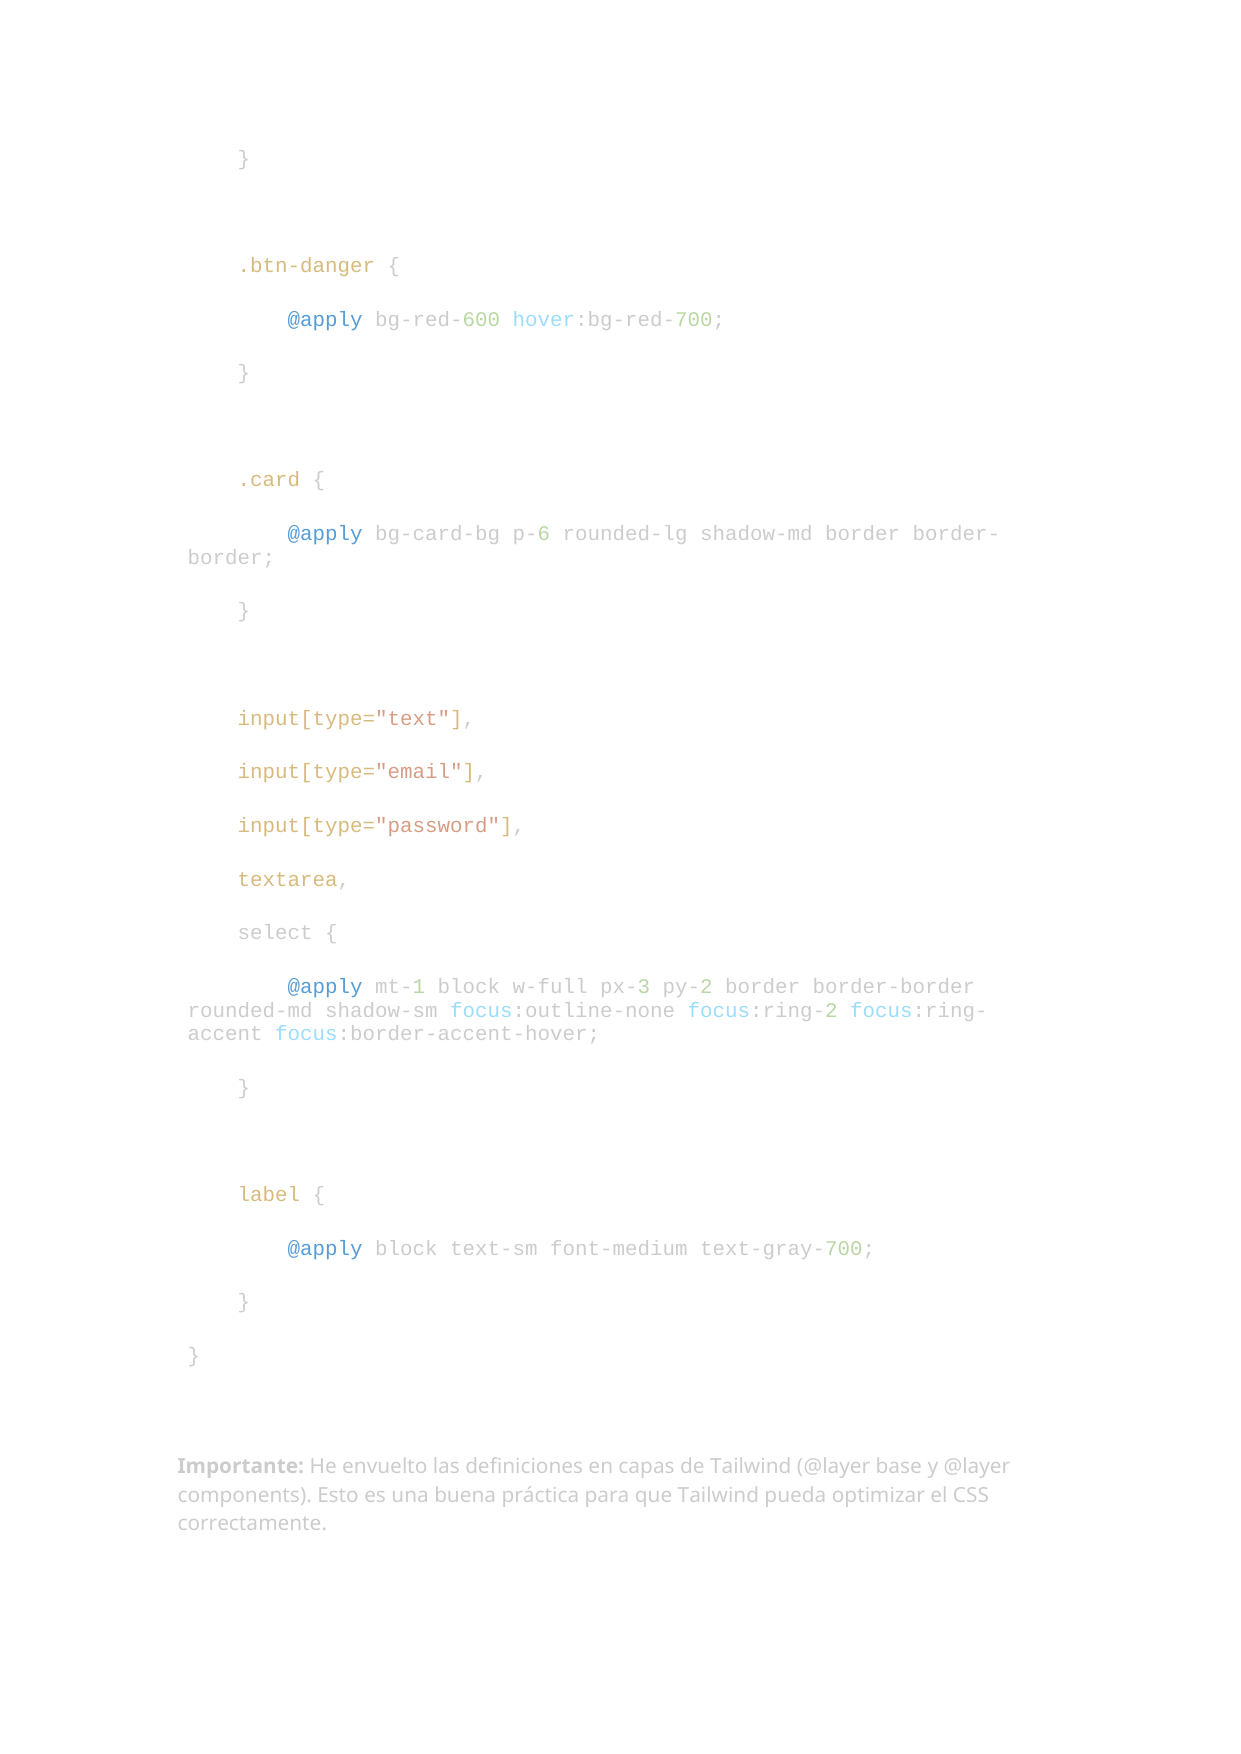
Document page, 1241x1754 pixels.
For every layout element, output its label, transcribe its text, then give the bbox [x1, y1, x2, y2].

text } [187, 148, 1053, 171]
text select { [187, 922, 1053, 946]
text } [187, 600, 1053, 624]
text @apply bg-red-600 hover:bg-red-700; [187, 308, 1053, 332]
text .card { [187, 469, 1053, 493]
text @apply mt-1 block w-full px-3 py-2 border border-border rounded-md shadow-sm focus:outline-none focus:ring-2 focus:ring-accent focus:border-accent-hover; [187, 976, 1053, 1047]
text .btn-danger { [187, 255, 1053, 278]
text @apply block text-sm font-medium text-gray-700; [187, 1238, 1053, 1261]
text } [187, 1077, 1053, 1101]
text input[type="password"], [187, 815, 1053, 839]
text textarea, [187, 869, 1053, 892]
text input[type="email"], [187, 761, 1053, 785]
text } [187, 362, 1053, 386]
text @apply bg-card-bg p-6 rounded-lg shadow-md border border-border; [187, 523, 1053, 570]
text input[type="text"], [187, 708, 1053, 731]
text } [187, 1345, 1053, 1369]
text Importante: He envuelto las definiciones en capas de Tailwind (@layer base y @layer components). Esto es una buena práctica para que Tailwind pueda optimizar el CSS correctamente. [177, 1452, 1063, 1537]
text label { [187, 1184, 1053, 1208]
text } [187, 1291, 1053, 1315]
